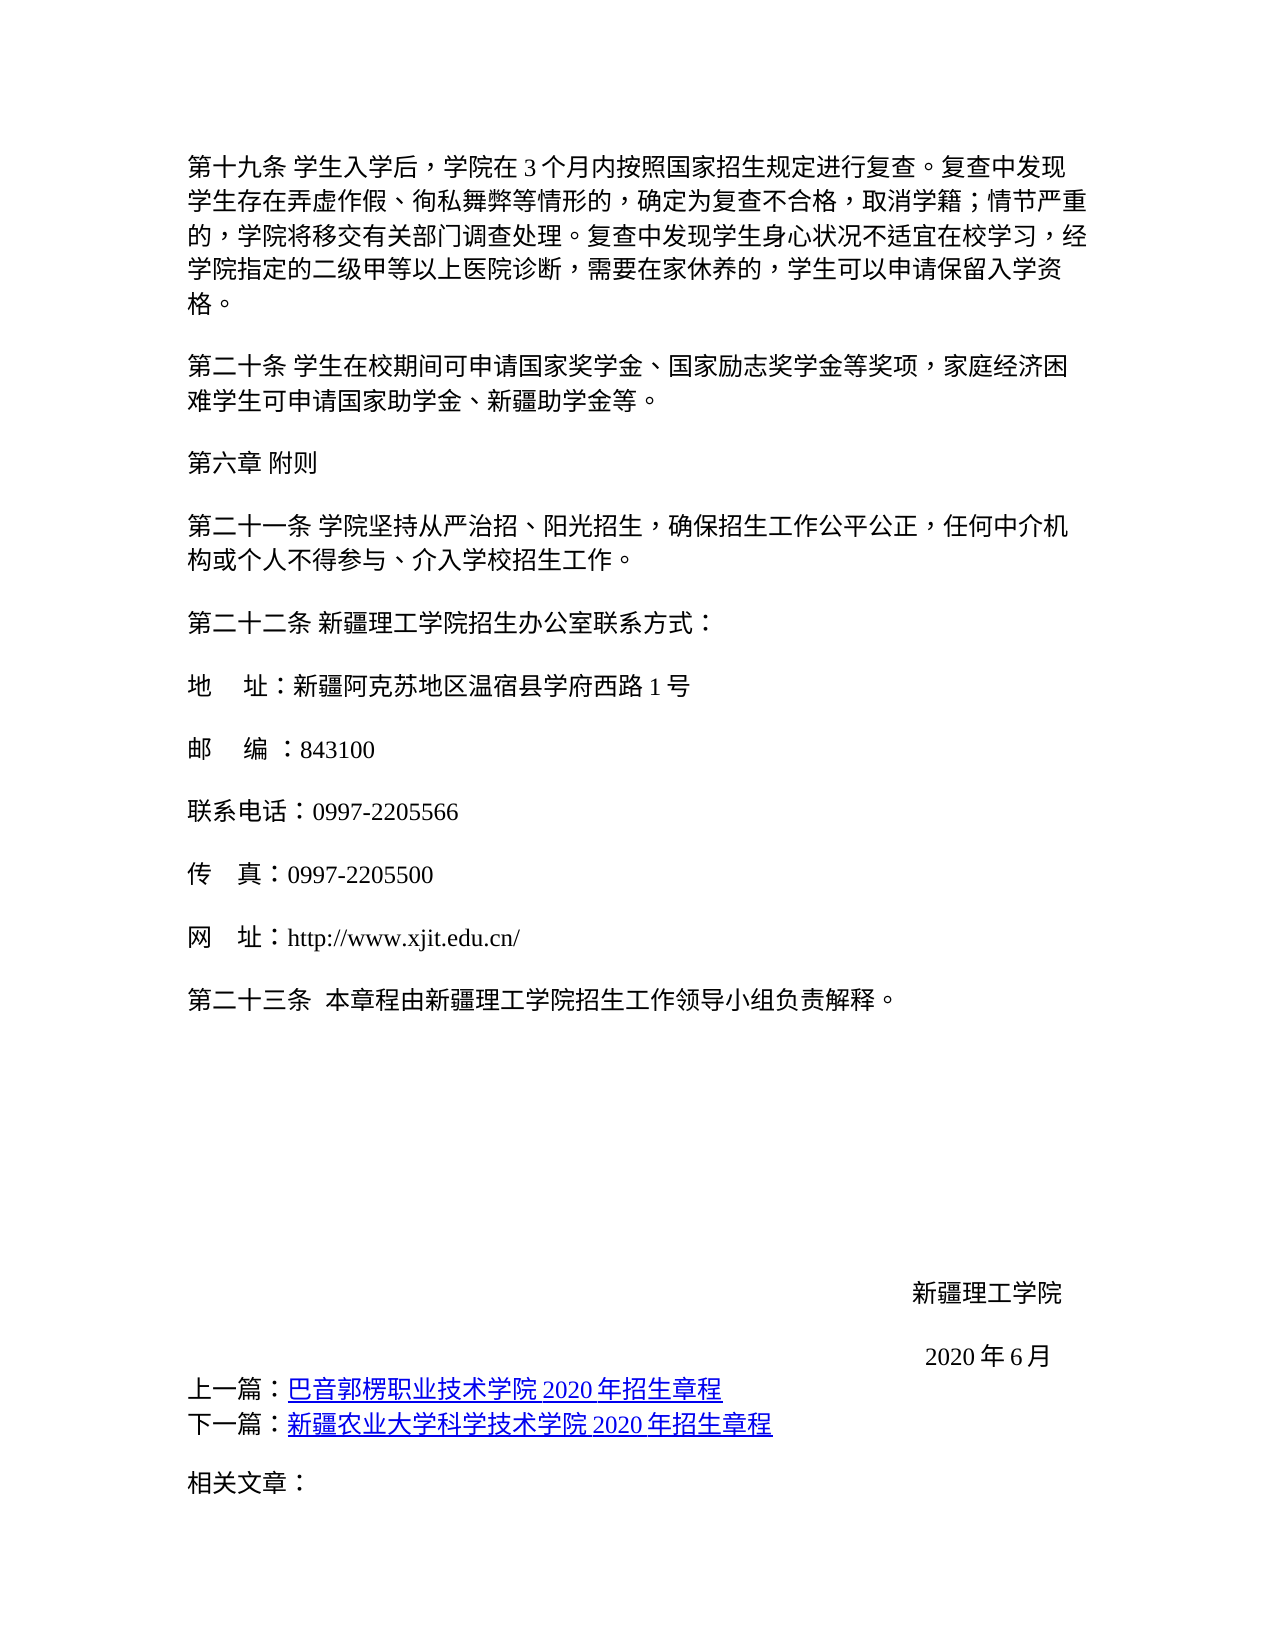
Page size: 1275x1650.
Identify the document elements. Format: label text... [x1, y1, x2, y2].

text 网 址：http://www.xjit.edu.cn/ [187, 920, 1087, 954]
text 邮 编 ：843100 [187, 731, 1087, 765]
text 第二十一条 学院坚持从严治招、阳光招生，确保招生工作公平公正，任何中介机构或个人不得参与、介入学校招生工作。 [187, 509, 1087, 577]
text 地 址：新疆阿克苏地区温宿县学府西路1号 [187, 668, 1087, 702]
text 传 真：0997-2205500 [187, 857, 1087, 891]
text 2020年6月 [187, 1338, 1087, 1372]
text 第二十条 学生在校期间可申请国家奖学金、国家励志奖学金等奖项，家庭经济困难学生可申请国家助学金、新疆助学金等。 [187, 349, 1087, 417]
text 第二十二条 新疆理工学院招生办公室联系方式： [187, 606, 1087, 640]
text 联系电话：0997-2205566 [187, 794, 1087, 828]
text 第十九条 学生入学后，学院在3个月内按照国家招生规定进行复查。复查中发现学生存在弄虚作假、徇私舞弊等情形的，确定为复查不合格，取消学籍；情节严重的，学院将移交有关部门调查处理。复查中发现学生身心状况不适宜在校学习，经学院指定的二级甲等以上医院诊断，需要在家休养的，学生可以申请保留入学资格。 [187, 150, 1087, 320]
text 第二十三条 本章程由新疆理工学院招生工作领导小组负责解释。 [187, 982, 1087, 1017]
text 新疆理工学院 [187, 1275, 1087, 1309]
text 相关文章： [187, 1465, 1087, 1499]
text 第六章 附则 [187, 446, 1087, 480]
text 上一篇：巴音郭楞职业技术学院2020年招生章程 下一篇：新疆农业大学科学技术学院2020年招生章程 [187, 1372, 1087, 1440]
